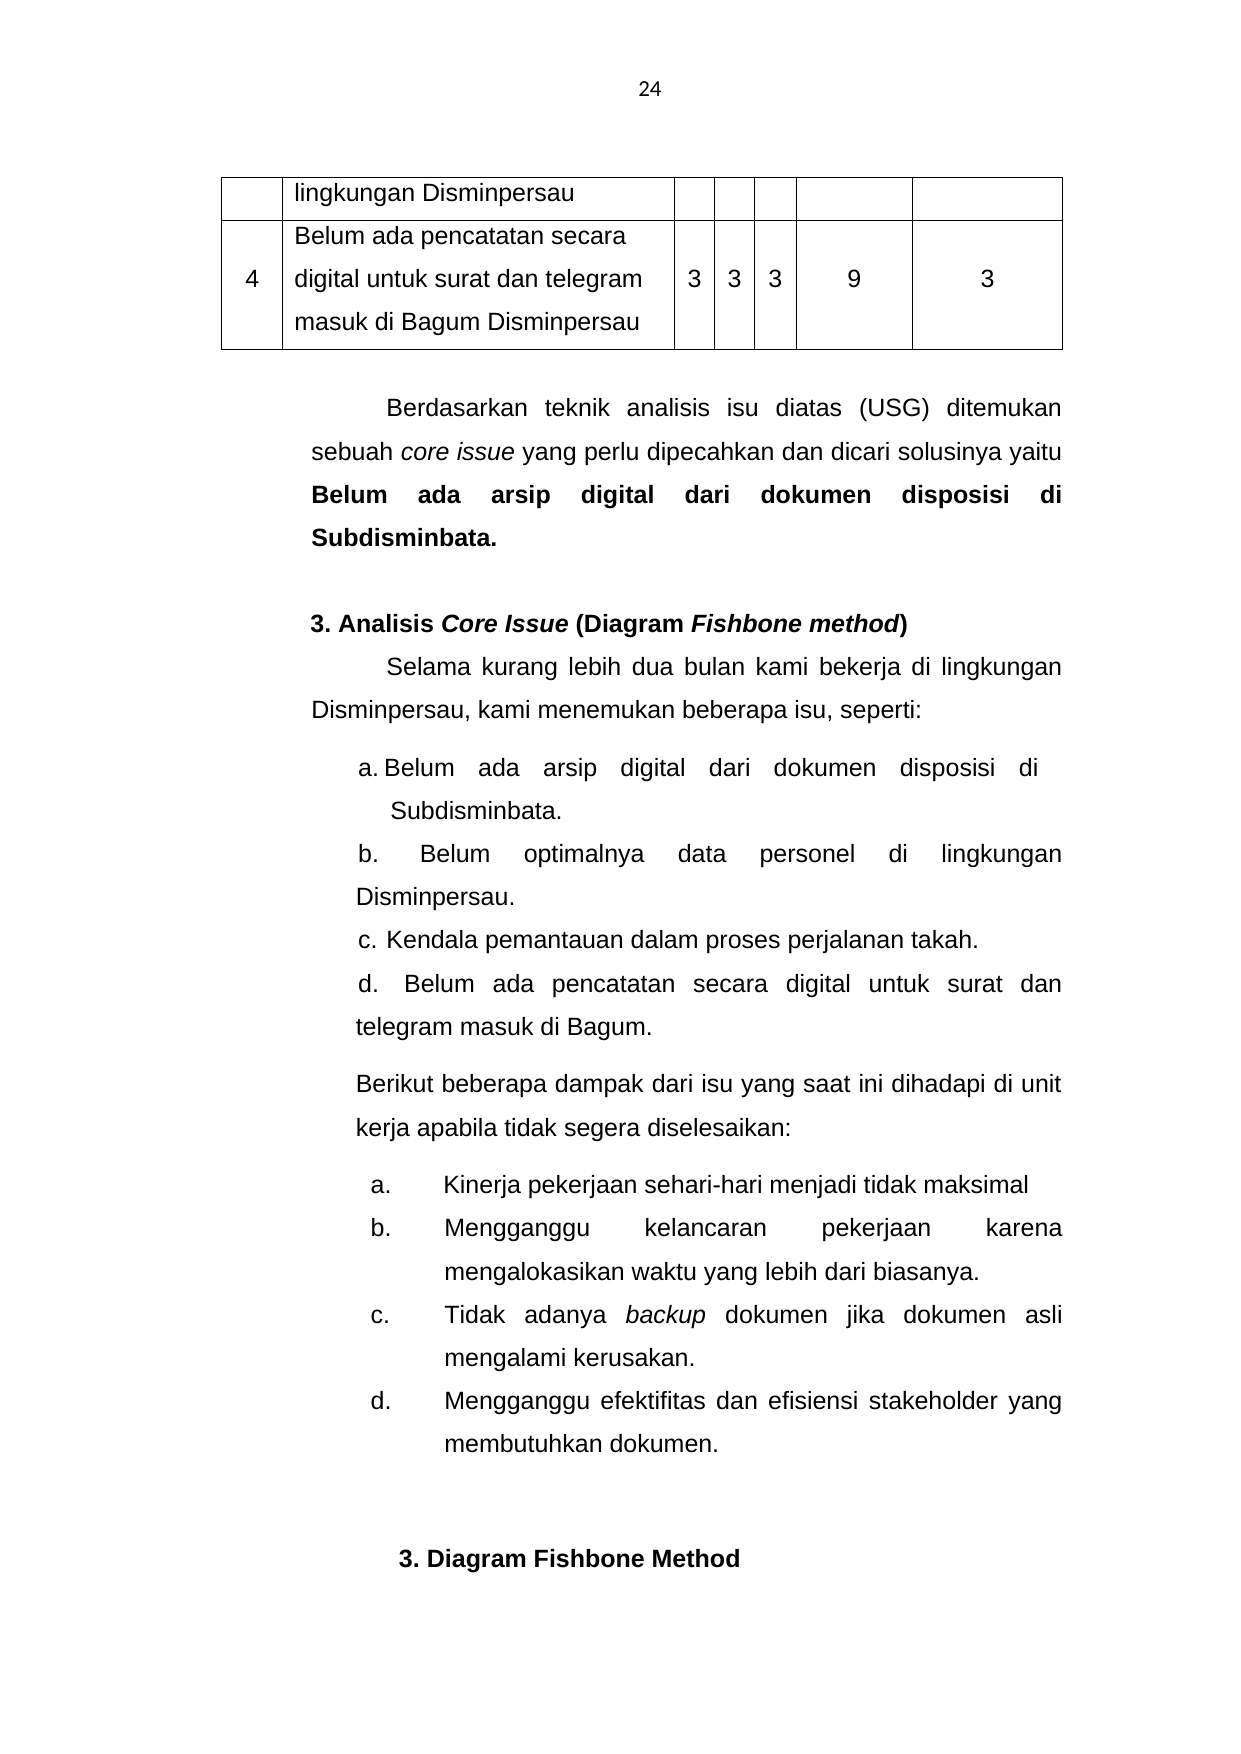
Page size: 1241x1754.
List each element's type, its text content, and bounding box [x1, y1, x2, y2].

text 3. Diagram Fishbone Method [325, 1544, 1063, 1573]
list Kendala pemantauan dalam proses perjalanan takah. [356, 926, 1063, 954]
table_cell 3 [222, 178, 282, 220]
list Kinerja pekerjaan sehari-hari menjadi tidak maksimal [370, 1170, 1063, 1199]
table_cell Belum ada pencatatan secara digital untuk surat dan telegram masuk di Bagum Disminpersau [283, 221, 674, 349]
list Belum ada arsip digital dari dokumen disposisi di Subdisminbata. [356, 753, 1063, 825]
list Mengganggu efektifitas dan efisiensi stakeholder yang membutuhkan dokumen. [370, 1386, 1063, 1458]
table_cell 3 [755, 178, 796, 220]
text Selama kurang lebih dua bulan kami bekerja di lingkungan Disminpersau, kami menemukan beberapa isu, seperti: [311, 652, 1063, 724]
table_cell 2 [913, 178, 1062, 220]
list Tidak adanya backup dokumen jika dokumen asli mengalami kerusakan. [370, 1300, 1063, 1372]
table_cell 3 [715, 221, 754, 349]
table_cell 3 [715, 178, 754, 220]
table_cell 4 [675, 178, 714, 220]
list Mengganggu kelancaran pekerjaan karena mengalokasikan waktu yang lebih dari biasanya. [370, 1213, 1063, 1285]
table_cell 9 [797, 221, 912, 349]
list Belum ada pencatatan secara digital untuk surat dan telegram masuk di Bagum. [356, 969, 1063, 1041]
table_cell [283, 178, 674, 220]
list Belum optimalnya data personel di lingkungan Disminpersau. [356, 839, 1063, 911]
list 3. Analisis Core Issue (Diagram Fishbone method) [310, 609, 1063, 638]
table_cell 4 [222, 221, 282, 349]
table_cell 3 [755, 221, 796, 349]
list Berdasarkan teknik analisis isu diatas (USG) ditemukan sebuah core issue yang perlu dipecahkan dan dicari solusinya yaitu Belum ada arsip digital dari dokumen disposisi di Subdisminbata. [311, 393, 1063, 552]
table_cell 3 [675, 221, 714, 349]
text Berikut beberapa dampak dari isu yang saat ini dihadapi di unit kerja apabila tidak segera diselesaikan: [356, 1069, 1063, 1141]
table_cell 10 [797, 178, 912, 220]
table_cell 3 [913, 221, 1062, 349]
